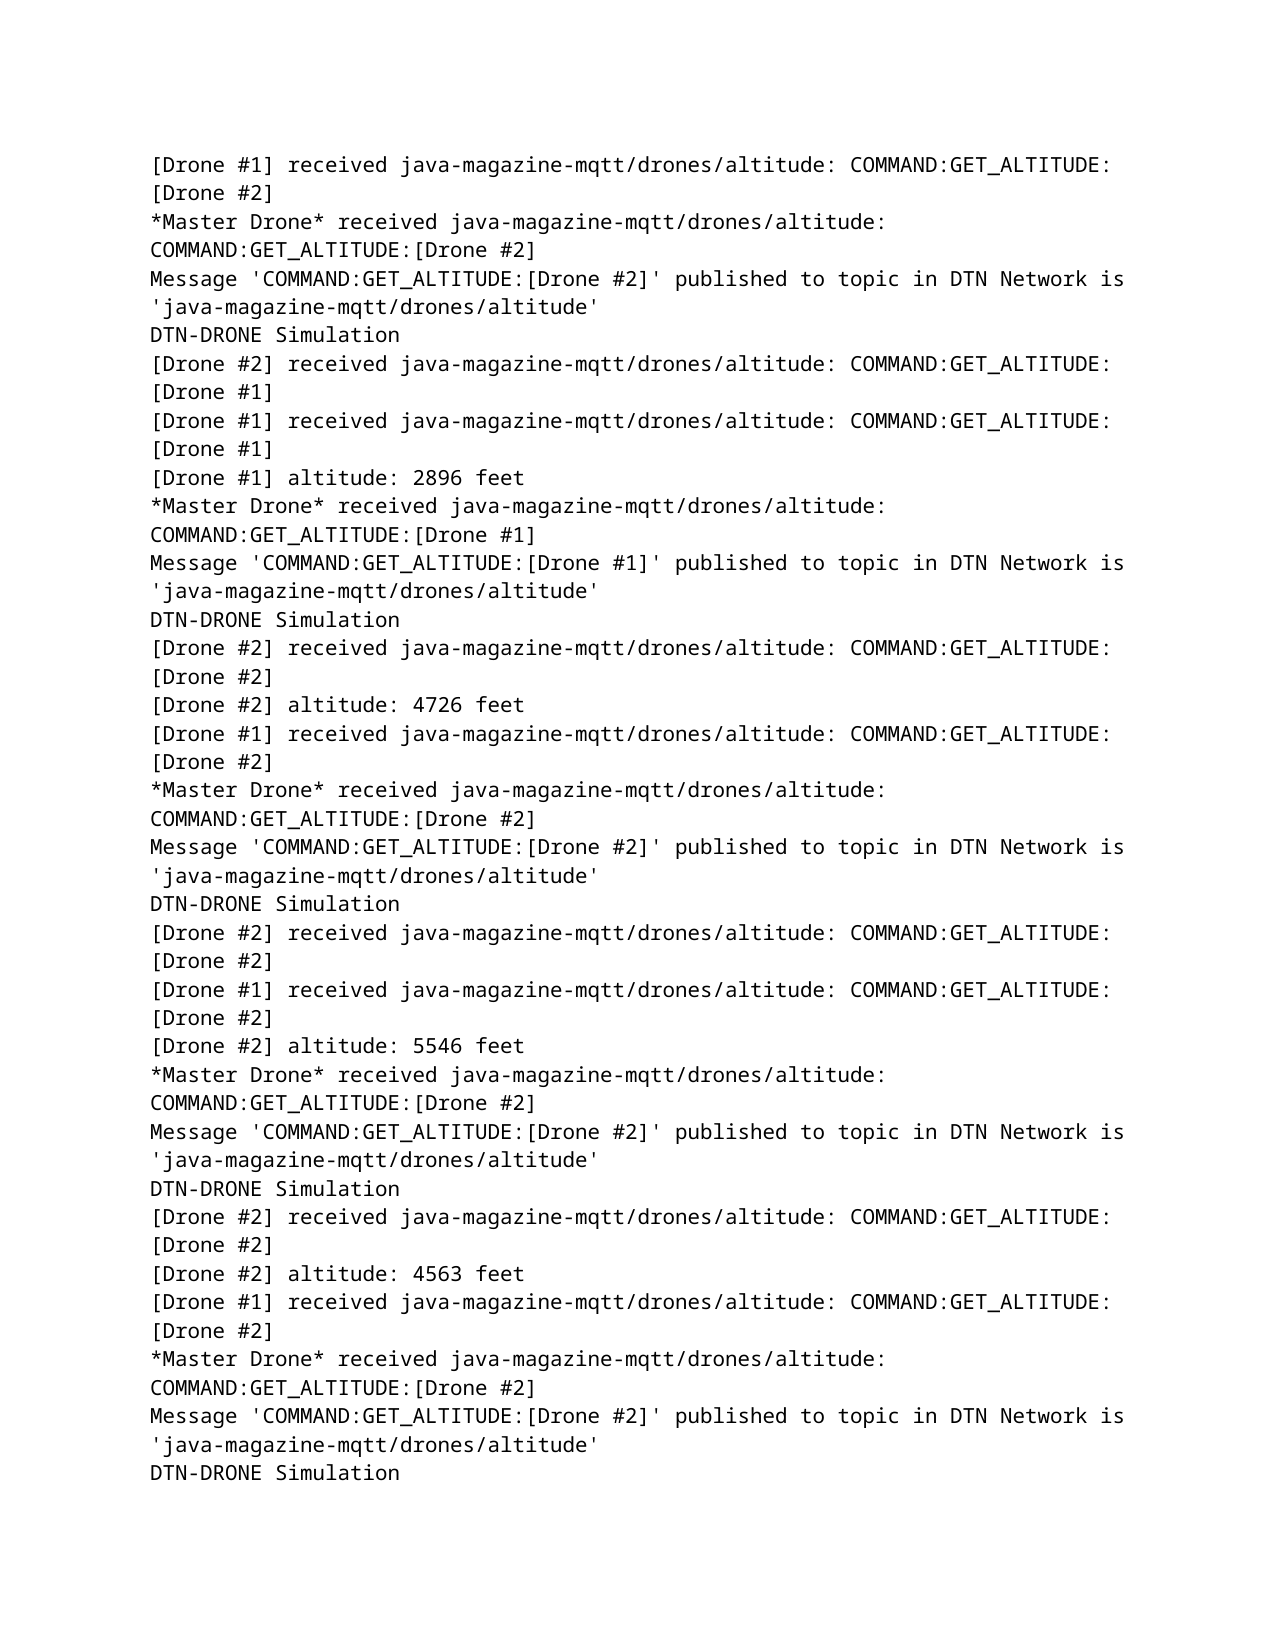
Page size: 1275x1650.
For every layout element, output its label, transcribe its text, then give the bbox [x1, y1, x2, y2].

text [Drone #1] altitude: 2896 feet [150, 463, 1125, 491]
text [Drone #2] received java-magazine-mqtt/drones/altitude: COMMAND:GET_ALTITUDE:[Drone #2] [150, 633, 1125, 690]
text *Master Drone* received java-magazine-mqtt/drones/altitude: COMMAND:GET_ALTITUDE:[Drone #2] [150, 207, 1125, 264]
text *Master Drone* received java-magazine-mqtt/drones/altitude: COMMAND:GET_ALTITUDE:[Drone #1] [150, 491, 1125, 548]
text DTN-DRONE Simulation [150, 1174, 1125, 1202]
text [Drone #2] altitude: 5546 feet [150, 1032, 1125, 1060]
text Message 'COMMAND:GET_ALTITUDE:[Drone #2]' published to topic in DTN Network is 'java-magazine-mqtt/drones/altitude' [150, 264, 1125, 321]
text [Drone #2] received java-magazine-mqtt/drones/altitude: COMMAND:GET_ALTITUDE:[Drone #2] [150, 1202, 1125, 1259]
text [Drone #2] altitude: 4726 feet [150, 690, 1125, 719]
text [Drone #2] received java-magazine-mqtt/drones/altitude: COMMAND:GET_ALTITUDE:[Drone #2] [150, 918, 1125, 975]
text Message 'COMMAND:GET_ALTITUDE:[Drone #2]' published to topic in DTN Network is 'java-magazine-mqtt/drones/altitude' [150, 1401, 1125, 1458]
text [Drone #1] received java-magazine-mqtt/drones/altitude: COMMAND:GET_ALTITUDE:[Drone #2] [150, 975, 1125, 1032]
text DTN-DRONE Simulation [150, 605, 1125, 633]
text [Drone #1] received java-magazine-mqtt/drones/altitude: COMMAND:GET_ALTITUDE:[Drone #1] [150, 406, 1125, 463]
text [Drone #1] received java-magazine-mqtt/drones/altitude: COMMAND:GET_ALTITUDE:[Drone #2] [150, 719, 1125, 776]
text [Drone #1] received java-magazine-mqtt/drones/altitude: COMMAND:GET_ALTITUDE:[Drone #2] [150, 150, 1125, 207]
text *Master Drone* received java-magazine-mqtt/drones/altitude: COMMAND:GET_ALTITUDE:[Drone #2] [150, 1060, 1125, 1117]
text DTN-DRONE Simulation [150, 889, 1125, 918]
text [Drone #2] altitude: 4563 feet [150, 1259, 1125, 1287]
text Message 'COMMAND:GET_ALTITUDE:[Drone #2]' published to topic in DTN Network is 'java-magazine-mqtt/drones/altitude' [150, 1117, 1125, 1174]
text DTN-DRONE Simulation [150, 321, 1125, 349]
text [Drone #1] received java-magazine-mqtt/drones/altitude: COMMAND:GET_ALTITUDE:[Drone #2] [150, 1287, 1125, 1344]
text Message 'COMMAND:GET_ALTITUDE:[Drone #1]' published to topic in DTN Network is 'java-magazine-mqtt/drones/altitude' [150, 548, 1125, 605]
text *Master Drone* received java-magazine-mqtt/drones/altitude: COMMAND:GET_ALTITUDE:[Drone #2] [150, 1344, 1125, 1401]
text Message 'COMMAND:GET_ALTITUDE:[Drone #2]' published to topic in DTN Network is 'java-magazine-mqtt/drones/altitude' [150, 832, 1125, 889]
text DTN-DRONE Simulation [150, 1458, 1125, 1487]
text *Master Drone* received java-magazine-mqtt/drones/altitude: COMMAND:GET_ALTITUDE:[Drone #2] [150, 776, 1125, 832]
text [Drone #2] received java-magazine-mqtt/drones/altitude: COMMAND:GET_ALTITUDE:[Drone #1] [150, 349, 1125, 406]
